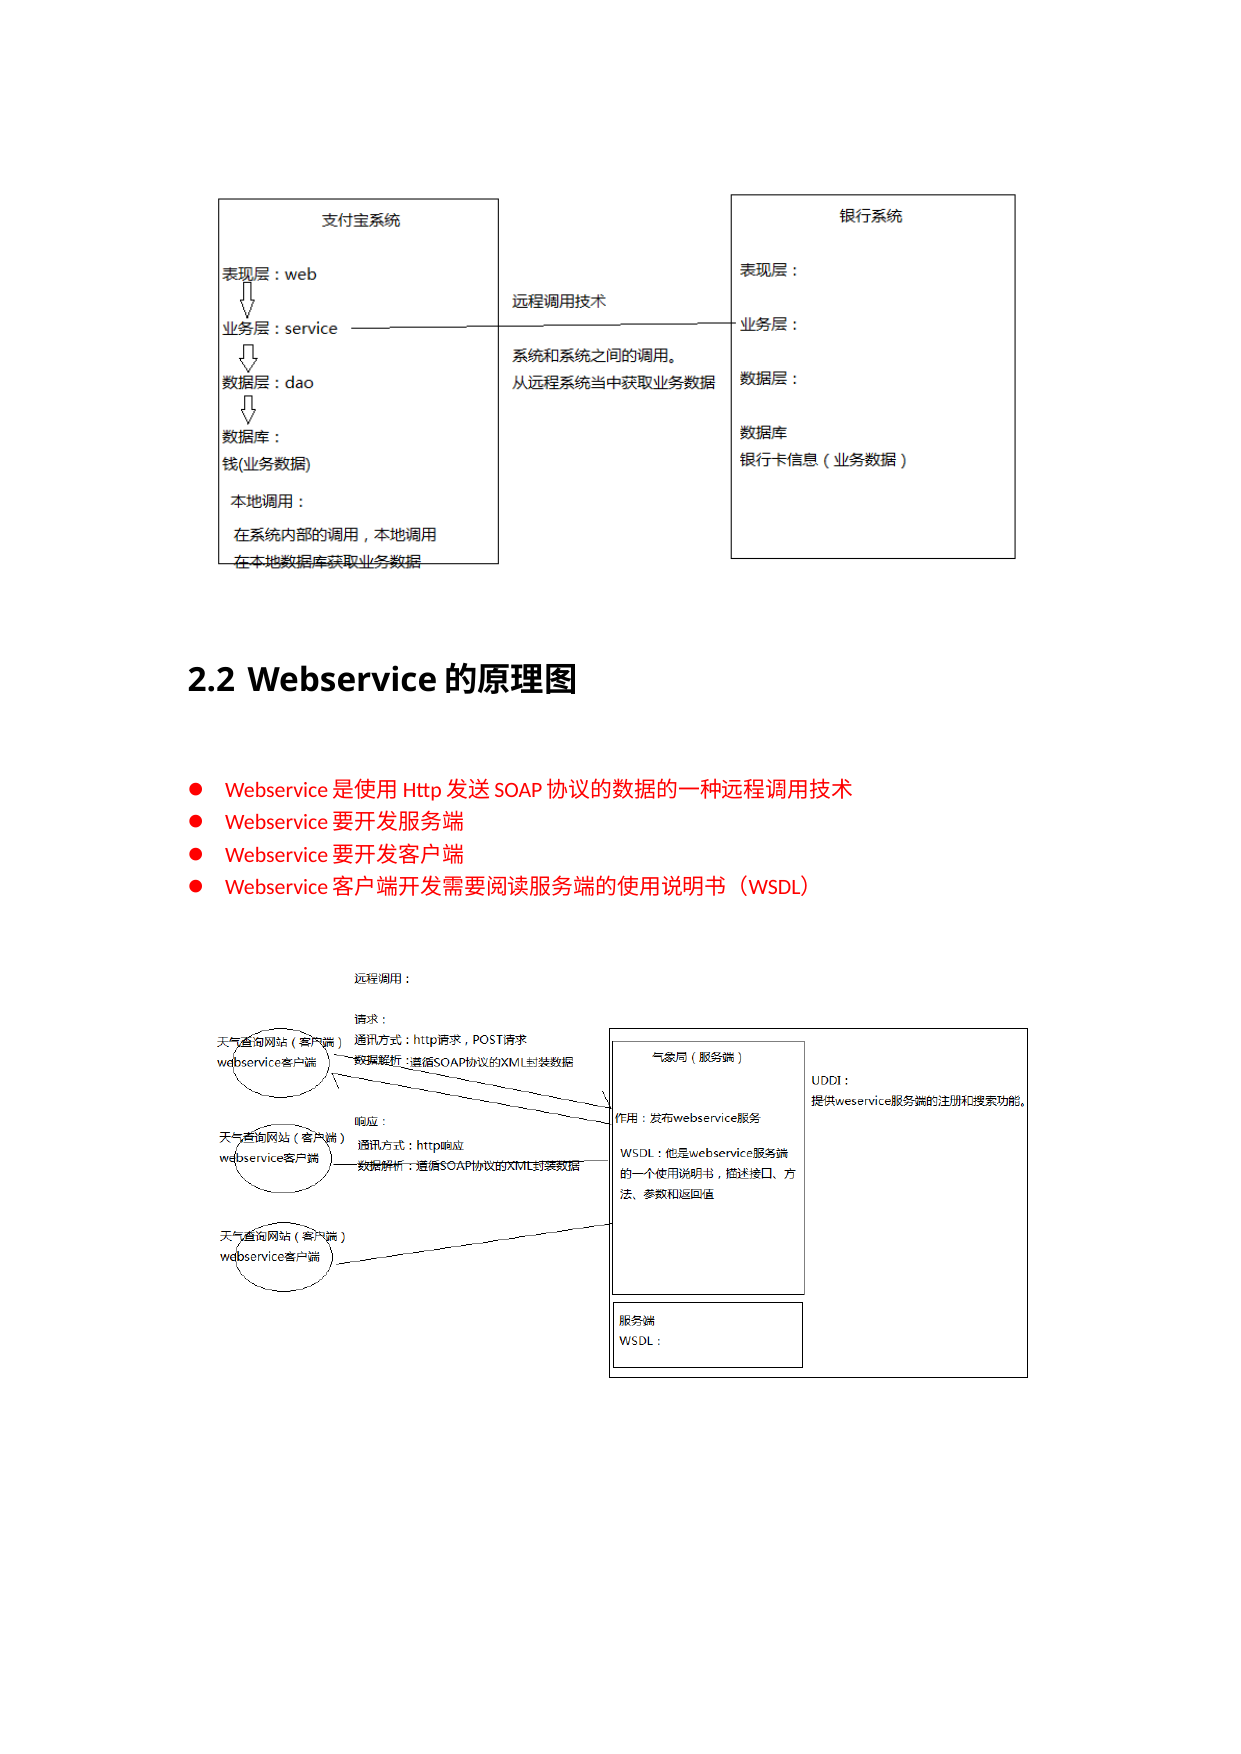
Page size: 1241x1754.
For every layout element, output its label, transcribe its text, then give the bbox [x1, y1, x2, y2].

list Webservice客户端开发需要阅读服务端的使用说明书（WSDL） [187, 869, 1053, 901]
list Webservice要开发客户端 [187, 836, 1053, 869]
list Webservice是使用Http发送SOAP协议的数据的一种远程调用技术 [187, 771, 1053, 804]
list Webservice要开发服务端 [187, 804, 1053, 836]
picture [187, 162, 1052, 583]
picture [187, 966, 1058, 1387]
subtitle Webservice的原理图 [187, 644, 1053, 709]
